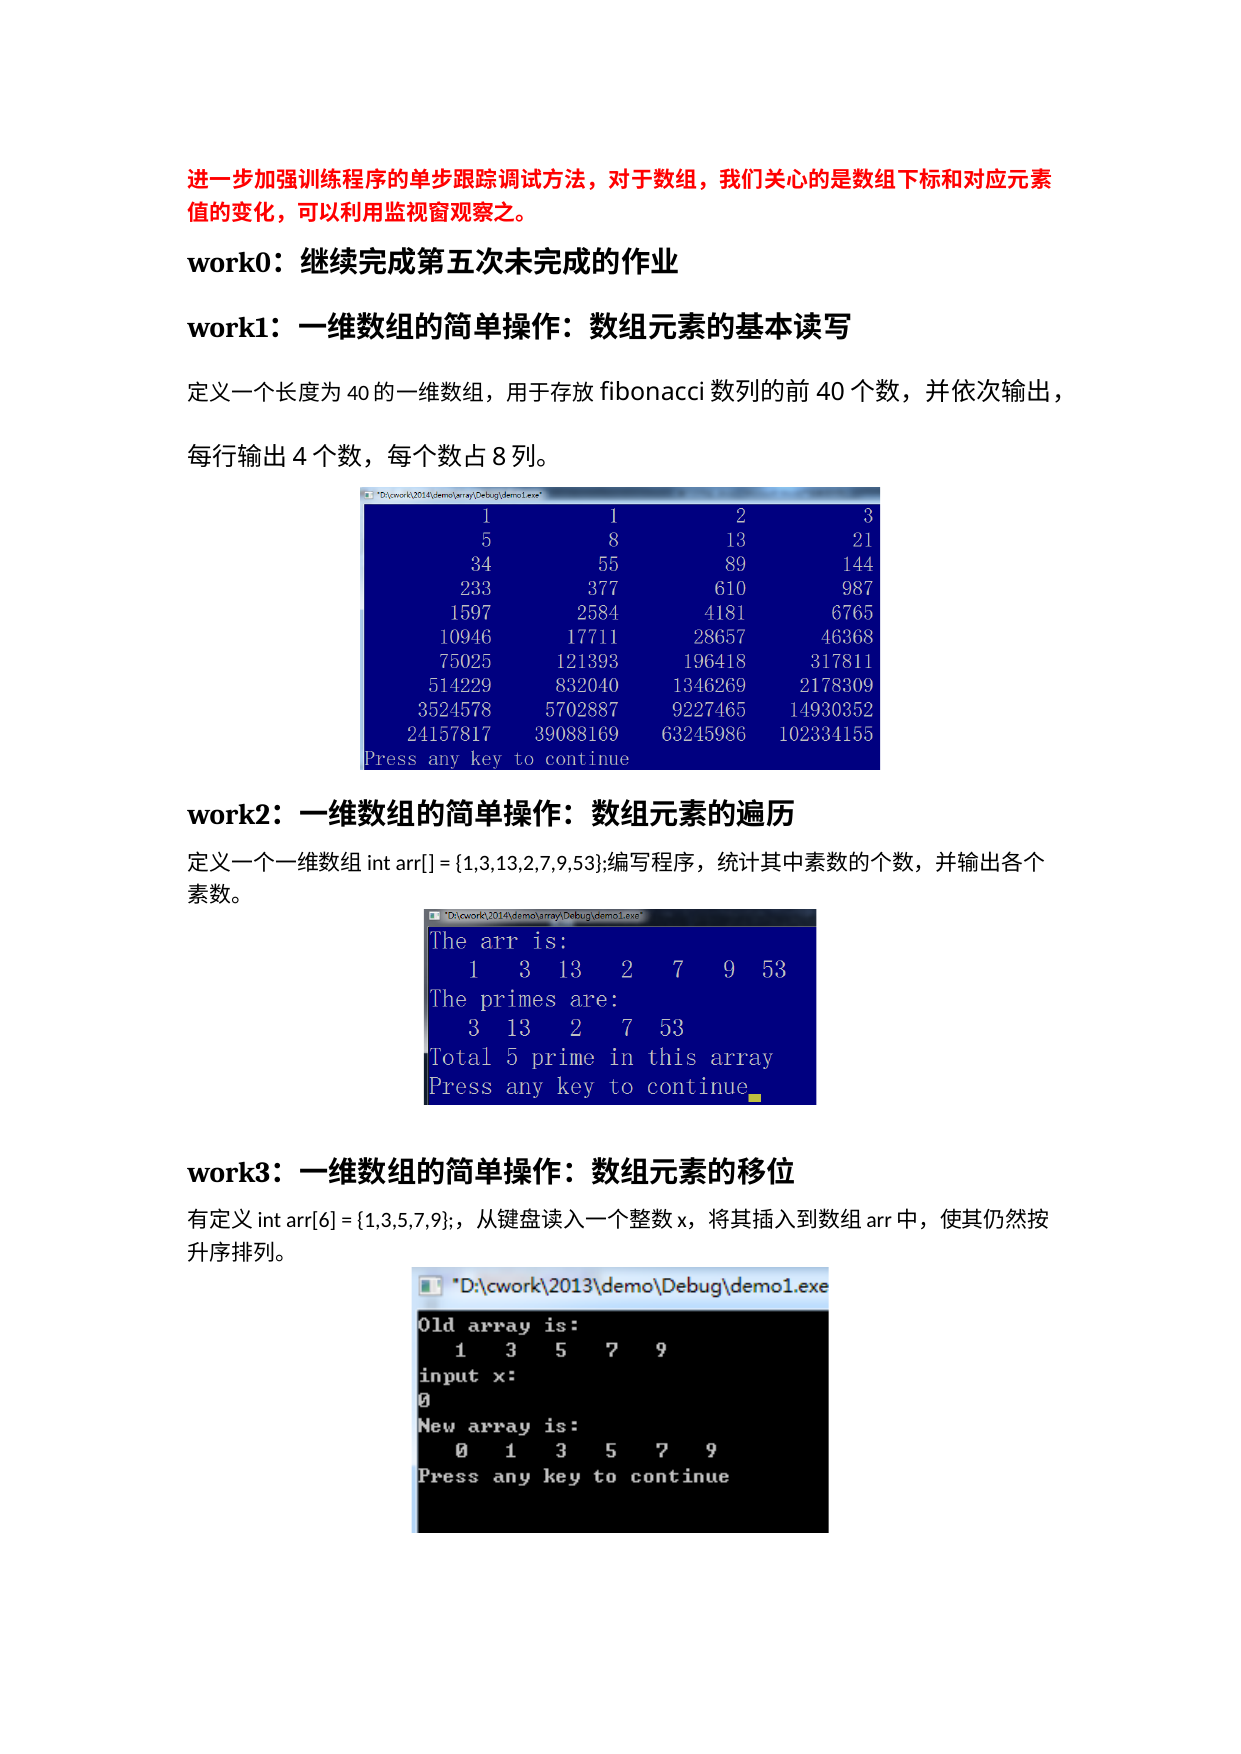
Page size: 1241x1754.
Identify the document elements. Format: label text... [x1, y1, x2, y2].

text 进一步加强训练程序的单步跟踪调试方法，对于数组，我们关心的是数组下标和对应元素值的变化，可以利用监视窗观察之。 [187, 162, 1053, 227]
picture [360, 487, 881, 770]
text 定义一个长度为40的一维数组，用于存放fibonacci数列的前40个数，并依次输出，每行输出4个数，每个数占8列。 [187, 357, 1053, 487]
text 定义一个一维数组int arr[] = {1,3,13,2,7,9,53};编写程序，统计其中素数的个数，并输出各个素数。 [187, 844, 1053, 909]
text work1：一维数组的简单操作：数组元素的基本读写 [187, 292, 1053, 357]
picture [411, 1267, 829, 1533]
text 有定义int arr[6] = {1,3,5,7,9};，从键盘读入一个整数x，将其插入到数组arr中，使其仍然按升序排列。 [187, 1202, 1053, 1267]
picture [423, 909, 817, 1105]
text work3：一维数组的简单操作：数组元素的移位 [187, 1137, 1053, 1202]
text work0：继续完成第五次未完成的作业 [187, 227, 1053, 292]
text work2：一维数组的简单操作：数组元素的遍历 [187, 779, 1053, 844]
